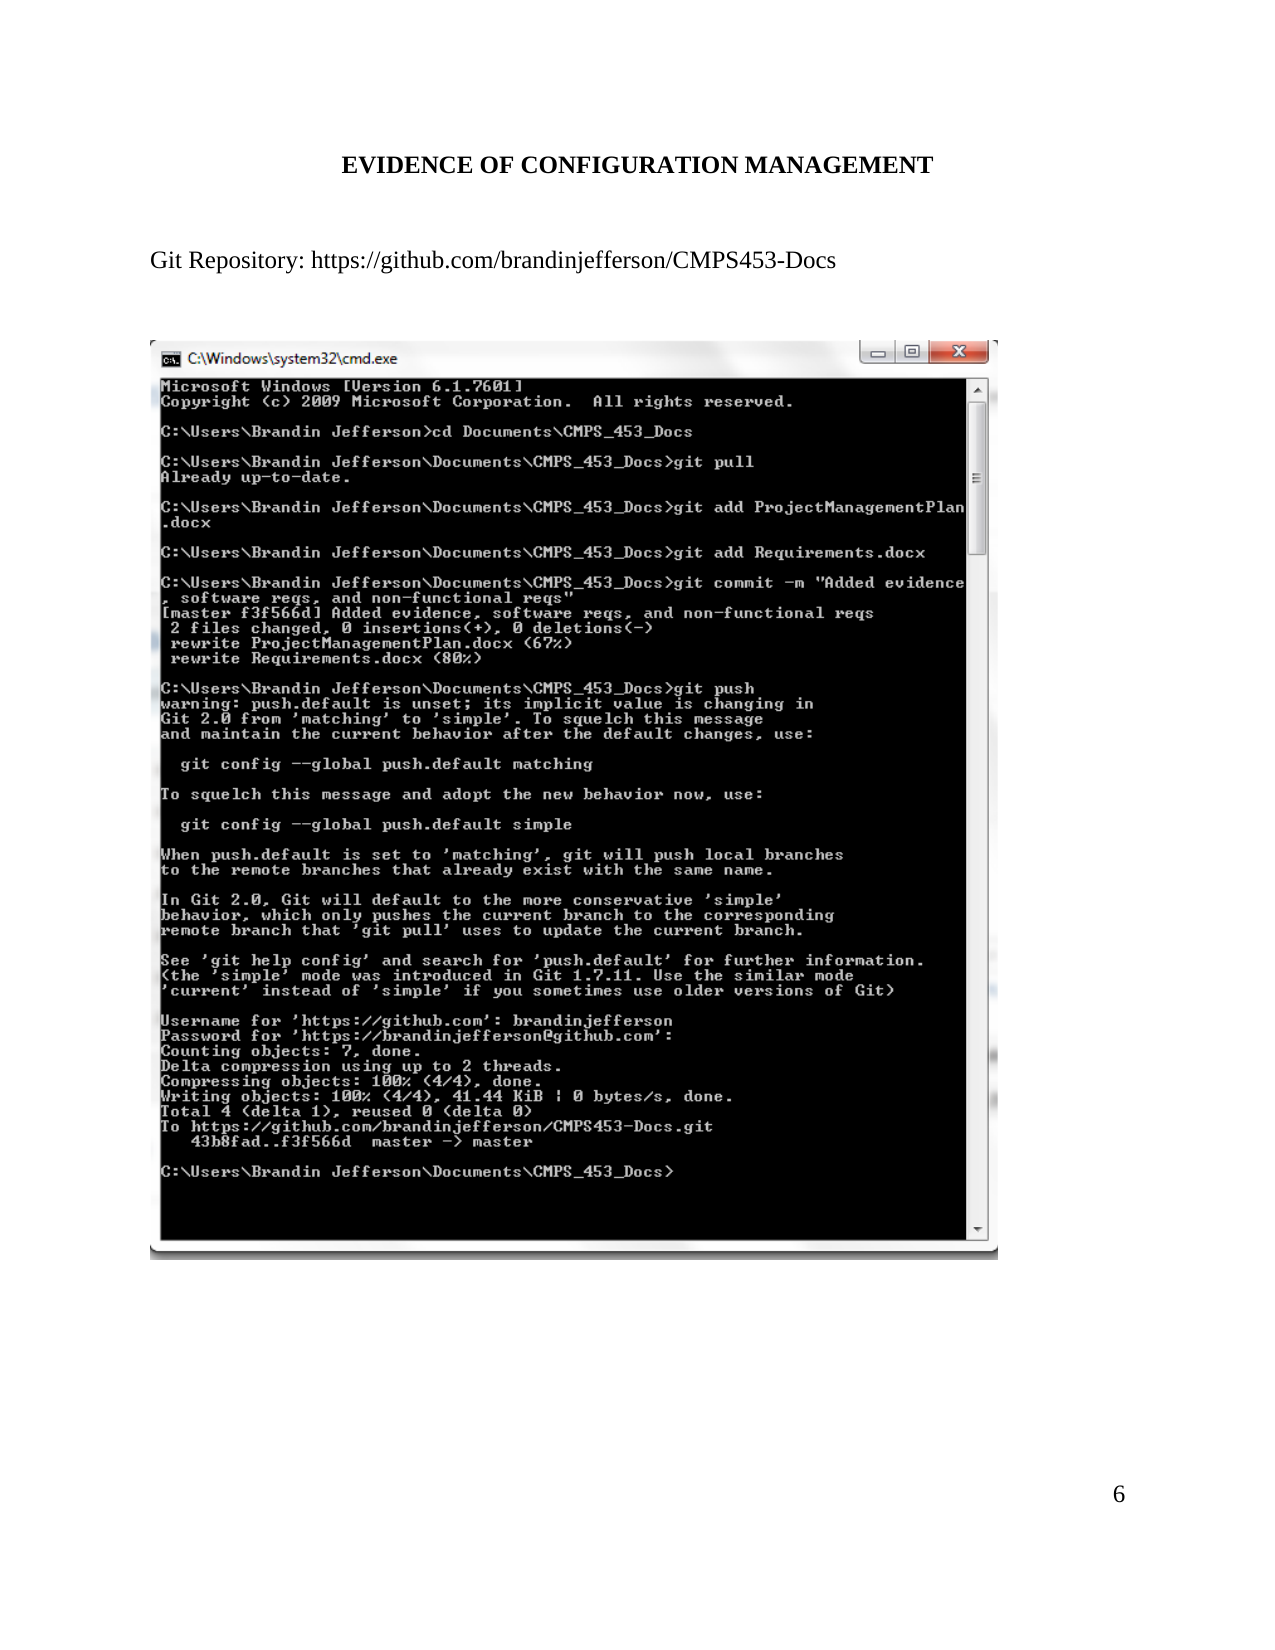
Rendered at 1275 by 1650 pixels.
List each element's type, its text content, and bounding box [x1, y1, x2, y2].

text Git Repository: https://github.com/brandinjefferson/CMPS453-Docs [150, 245, 1125, 274]
picture [150, 340, 998, 1260]
text EVIDENCE OF CONFIGURATION MANAGEMENT [150, 150, 1125, 179]
